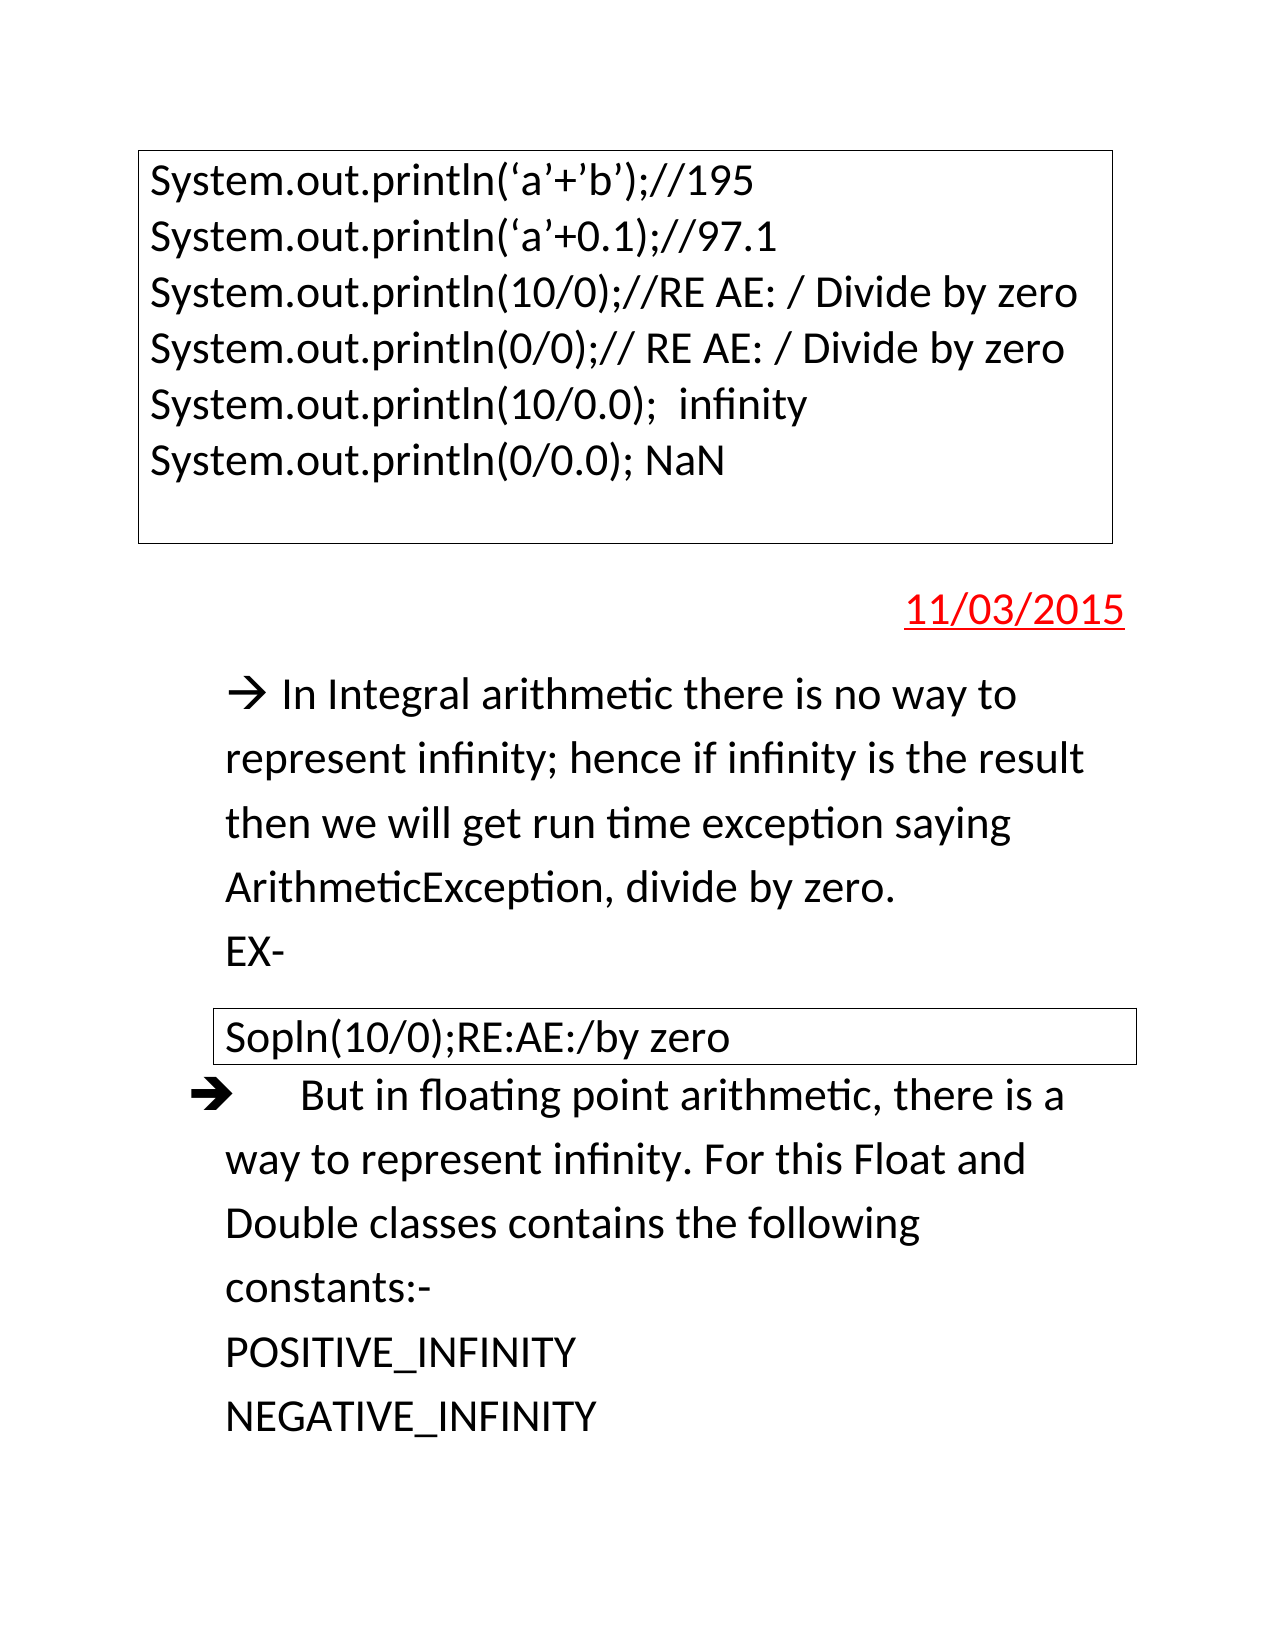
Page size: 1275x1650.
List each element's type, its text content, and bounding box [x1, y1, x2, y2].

list NEGATIVE_INFINITY [225, 1387, 1125, 1443]
list But in floating point arithmetic, there is a way to represent infinity. For this Float and Double classes contains the following constants:- [187, 1065, 1125, 1314]
list EX- [225, 922, 1125, 978]
text 11/03/2015 [150, 544, 1125, 636]
table_header System.out.println(‘a’+’b’);//195 System.out.println(‘a’+0.1);//97.1 System.out.println(10/0);//RE AE: / Divide by zero System.out.println(0/0);// RE AE: / Divide by zero System.out.println(10/0.0); infinity System.out.println(0/0.0); NaN [139, 151, 1112, 543]
table_header Sopln(10/0);RE:AE:/by zero [214, 1009, 1136, 1064]
list POSITIVE_INFINITY [225, 1322, 1125, 1378]
list In Integral arithmetic there is no way to represent infinity; hence if infinity is the result then we will get run time exception saying ArithmeticException, divide by zero. [225, 665, 1125, 914]
